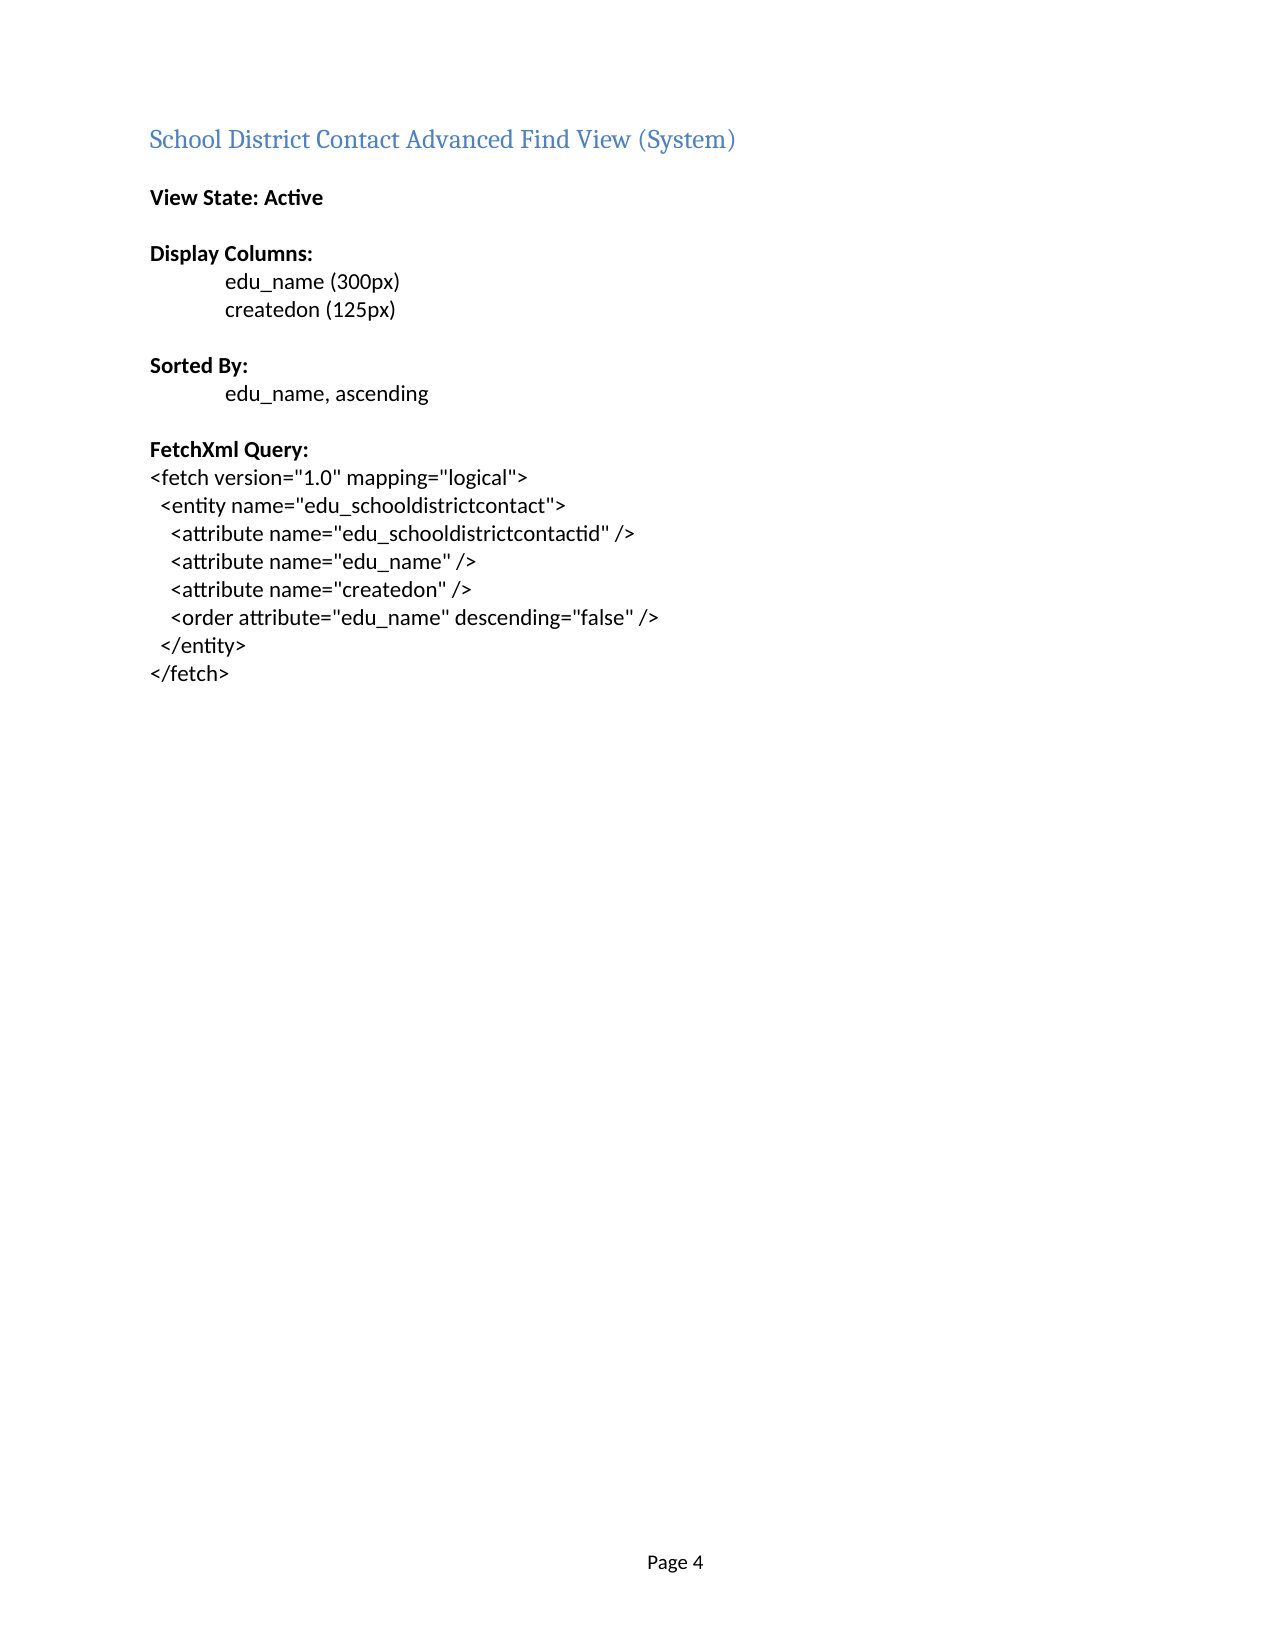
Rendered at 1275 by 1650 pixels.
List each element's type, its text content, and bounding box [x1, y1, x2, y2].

text <entity name="edu_schooldistrictcontact"> [150, 491, 1200, 519]
text createdon (125px) [150, 295, 1200, 323]
text Display Columns: [150, 239, 1200, 267]
text </entity> [150, 631, 1200, 659]
text <attribute name="createdon" /> [150, 575, 1200, 603]
text <order attribute="edu_name" descending="false" /> [150, 603, 1200, 631]
text edu_name, ascending [150, 379, 1200, 407]
text FetchXml Query: [150, 435, 1200, 463]
text edu_name (300px) [150, 267, 1200, 295]
text </fetch> [150, 659, 1200, 687]
subtitle School District Contact Advanced Find View (System) [150, 124, 1200, 155]
text <attribute name="edu_name" /> [150, 547, 1200, 575]
text Sorted By: [150, 351, 1200, 379]
text <fetch version="1.0" mapping="logical"> [150, 463, 1200, 491]
text View State: Active [150, 183, 1200, 211]
text <attribute name="edu_schooldistrictcontactid" /> [150, 519, 1200, 547]
